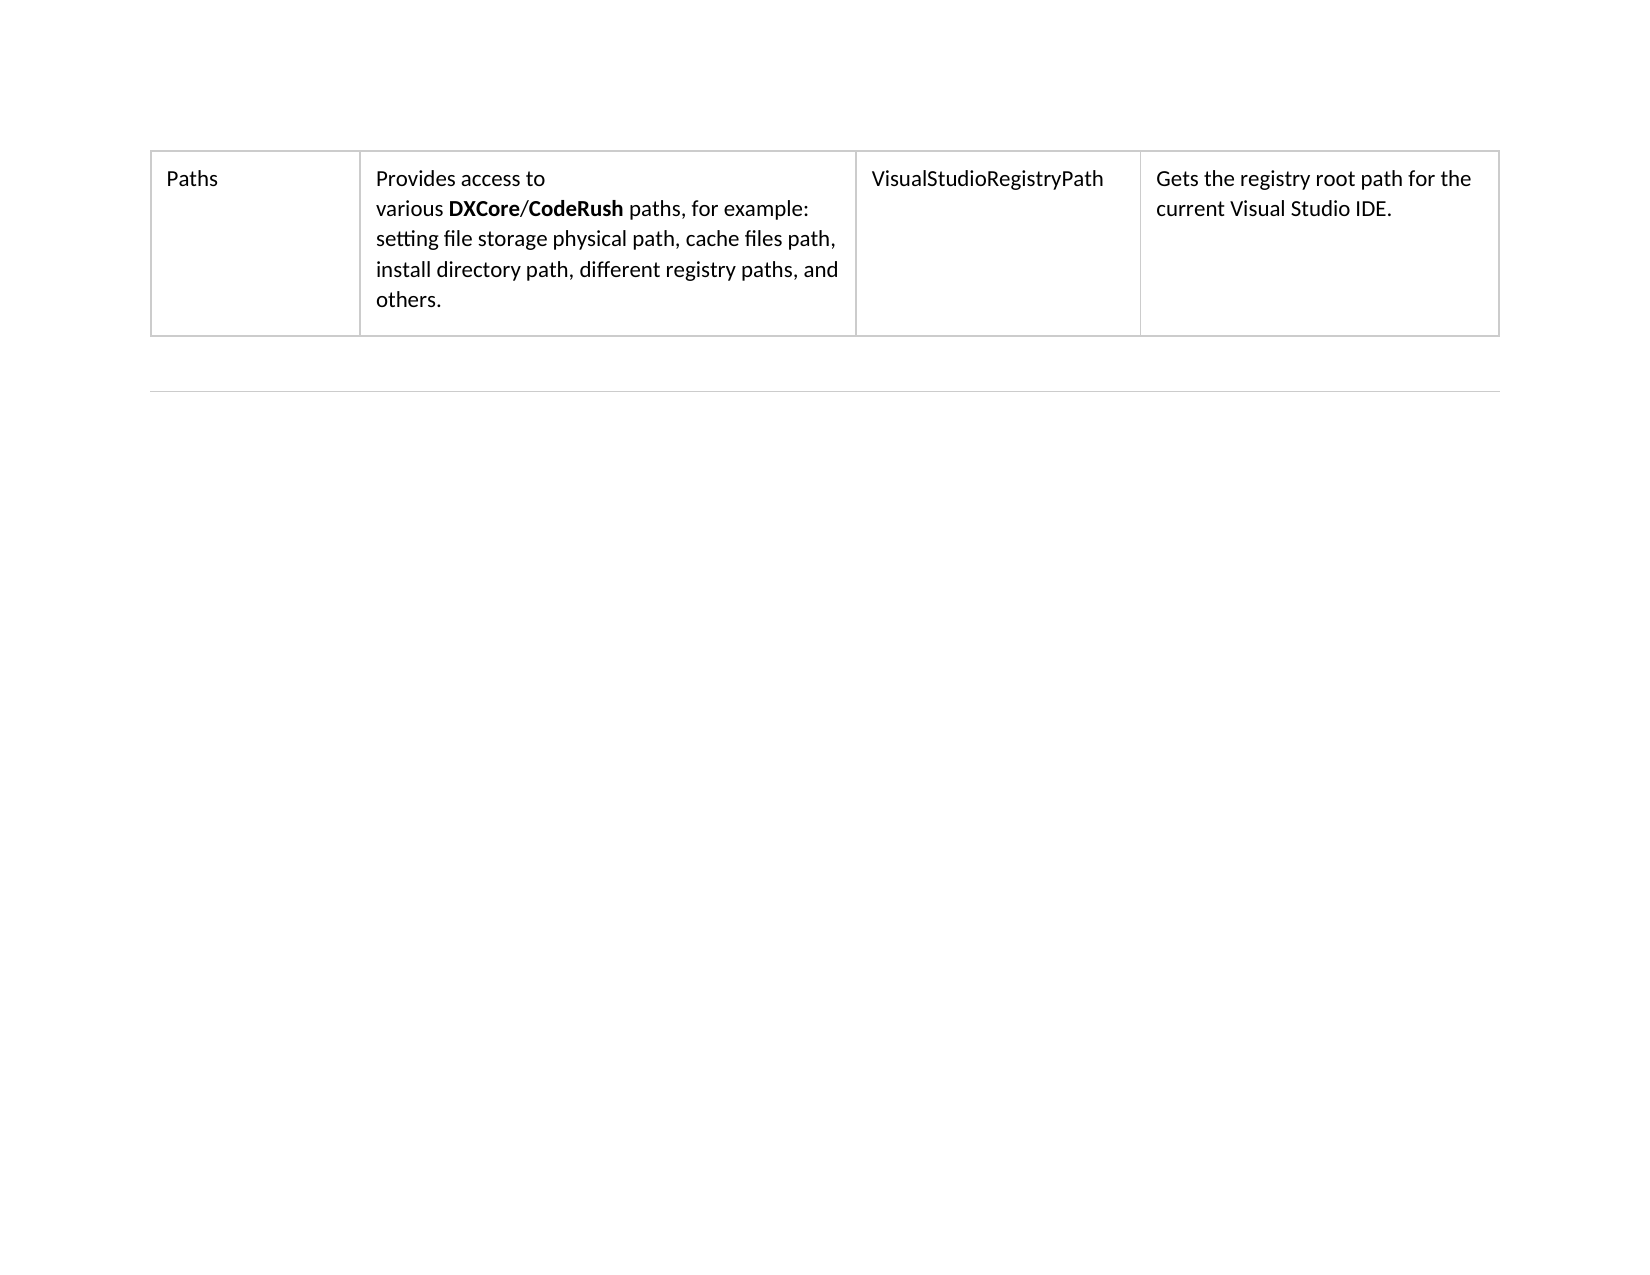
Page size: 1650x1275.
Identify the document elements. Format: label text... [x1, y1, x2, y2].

table_cell Paths [152, 152, 359, 335]
table_cell Provides access to various DXCore/CodeRush paths, for example: setting file storage physical path, cache files path, install directory path, different registry paths, and others. [361, 152, 855, 335]
table_cell VisualStudioRegistryPath [857, 152, 1140, 335]
table_cell Gets the registry root path for the current Visual Studio IDE. [1141, 152, 1498, 335]
